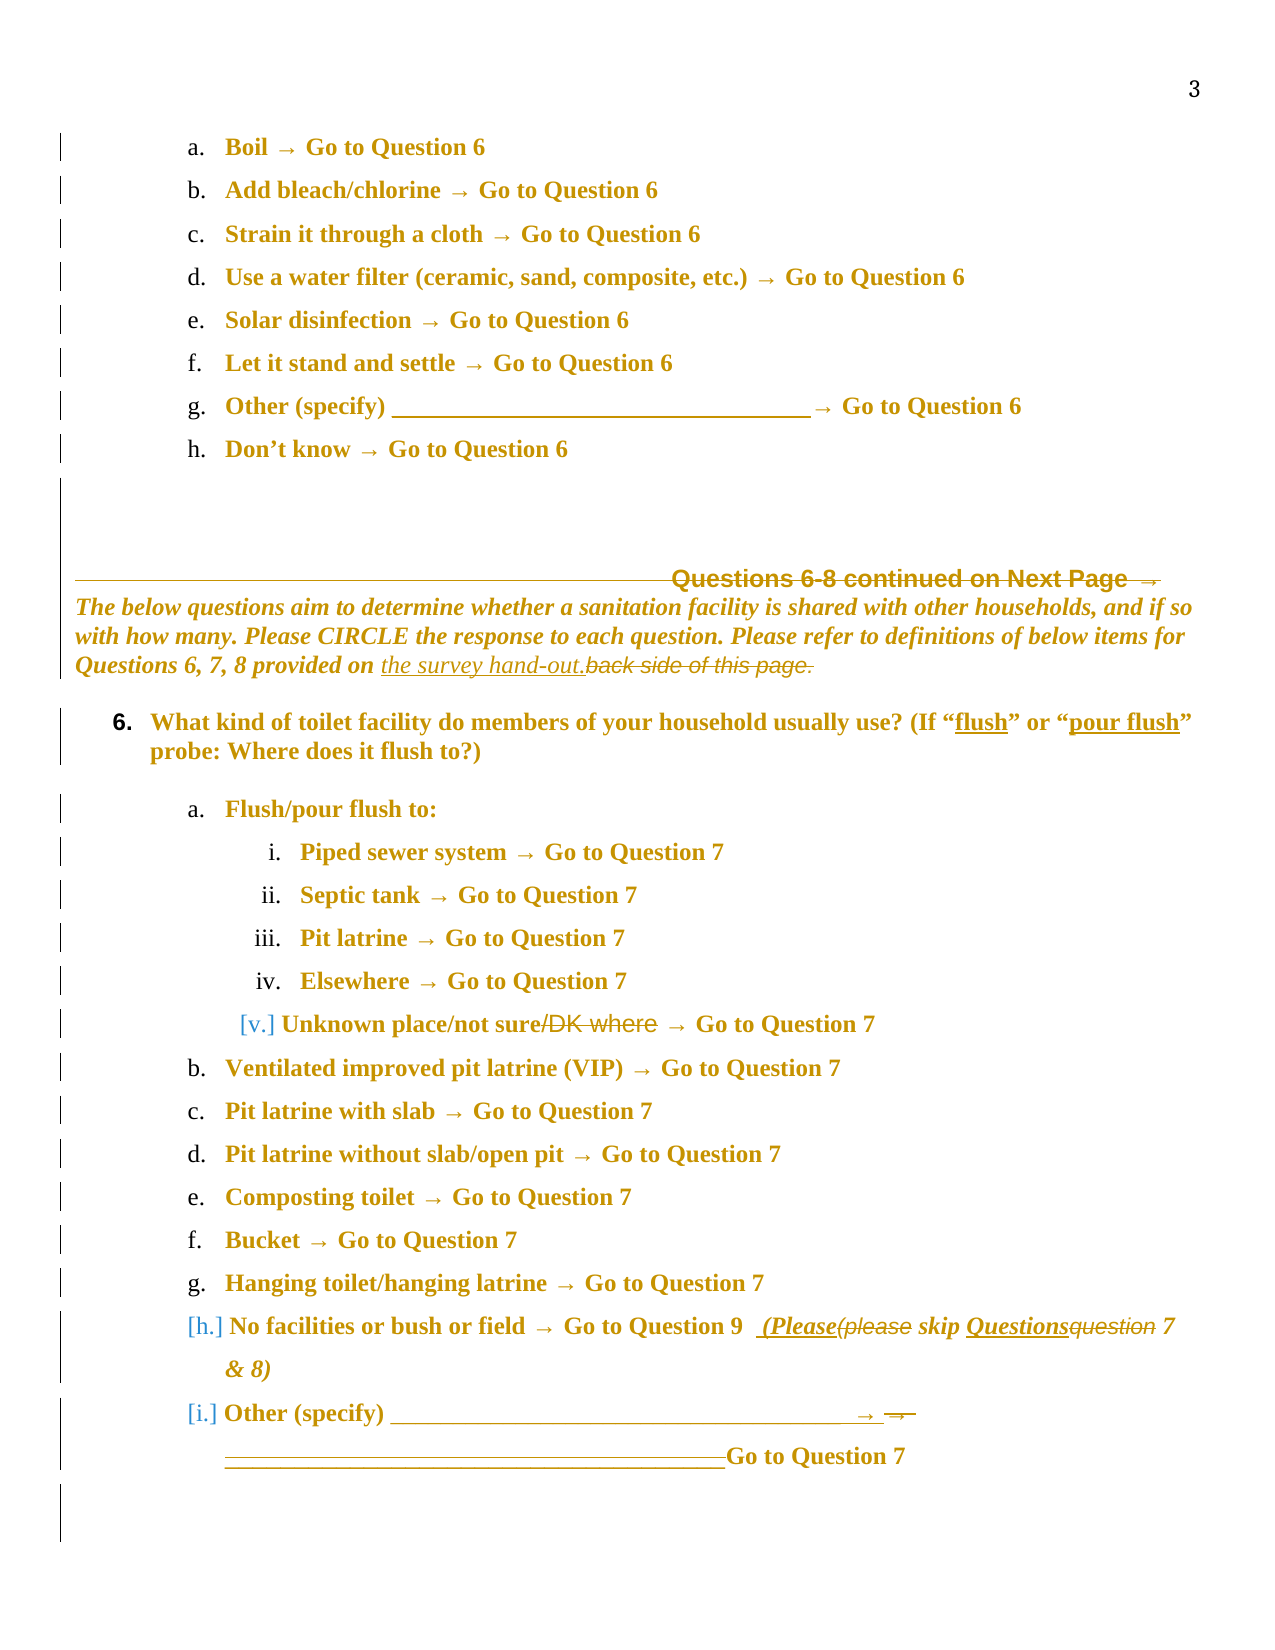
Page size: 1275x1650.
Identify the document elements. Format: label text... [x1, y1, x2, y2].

list No facilities or bush or field → Go to Question 9 skip 7 & 8) [187, 1311, 1200, 1383]
list Use a water filter (ceramic, sand, composite, etc.) → Go to Question 6 [187, 262, 1200, 291]
list Strain it through a cloth → Go to Question 6 [187, 219, 1200, 247]
list Other (specify) → Go to Question 6 [187, 391, 1200, 420]
list Piped sewer system → Go to Question 7 [281, 837, 1200, 866]
text The below questions aim to determine whether a sanitation facility is shared with other households, and if so with how many. Please CIRCLE the response to each question. Please refer to definitions of below items for Questions 6, 7, 8 provided on [75, 592, 1200, 707]
list Elsewhere → Go to Question 7 [281, 966, 1200, 995]
list Septic tank → Go to Question 7 [281, 880, 1200, 909]
list Pit latrine without slab/open pit → Go to Question 7 [187, 1139, 1200, 1168]
list Let it stand and settle → Go to Question 6 [187, 348, 1200, 377]
list Bucket → Go to Question 7 [187, 1225, 1200, 1254]
list Other (specify) Go to Question 7 [187, 1398, 1200, 1470]
list What kind of toilet facility do members of your household usually use? (If “flush” or “pour flush” probe: Where does it flush to?) [112, 707, 1200, 794]
list Boil → Go to Question 6 [187, 132, 1200, 161]
list Unknown place/not sure → Go to Question 7 [281, 1009, 1200, 1038]
list Pit latrine with slab → Go to Question 7 [187, 1096, 1200, 1124]
list Don’t know → Go to Question 6 [187, 434, 1200, 463]
list Add bleach/chlorine → Go to Question 6 [187, 176, 1200, 204]
list Composting toilet → Go to Question 7 [187, 1182, 1200, 1211]
list Flush/pour flush to: [187, 794, 1200, 822]
list Solar disinfection → Go to Question 6 [187, 305, 1200, 334]
list Ventilated improved pit latrine (VIP) → Go to Question 7 [187, 1053, 1200, 1081]
list Hanging toilet/hanging latrine → Go to Question 7 [187, 1268, 1200, 1297]
list Pit latrine → Go to Question 7 [281, 923, 1200, 952]
